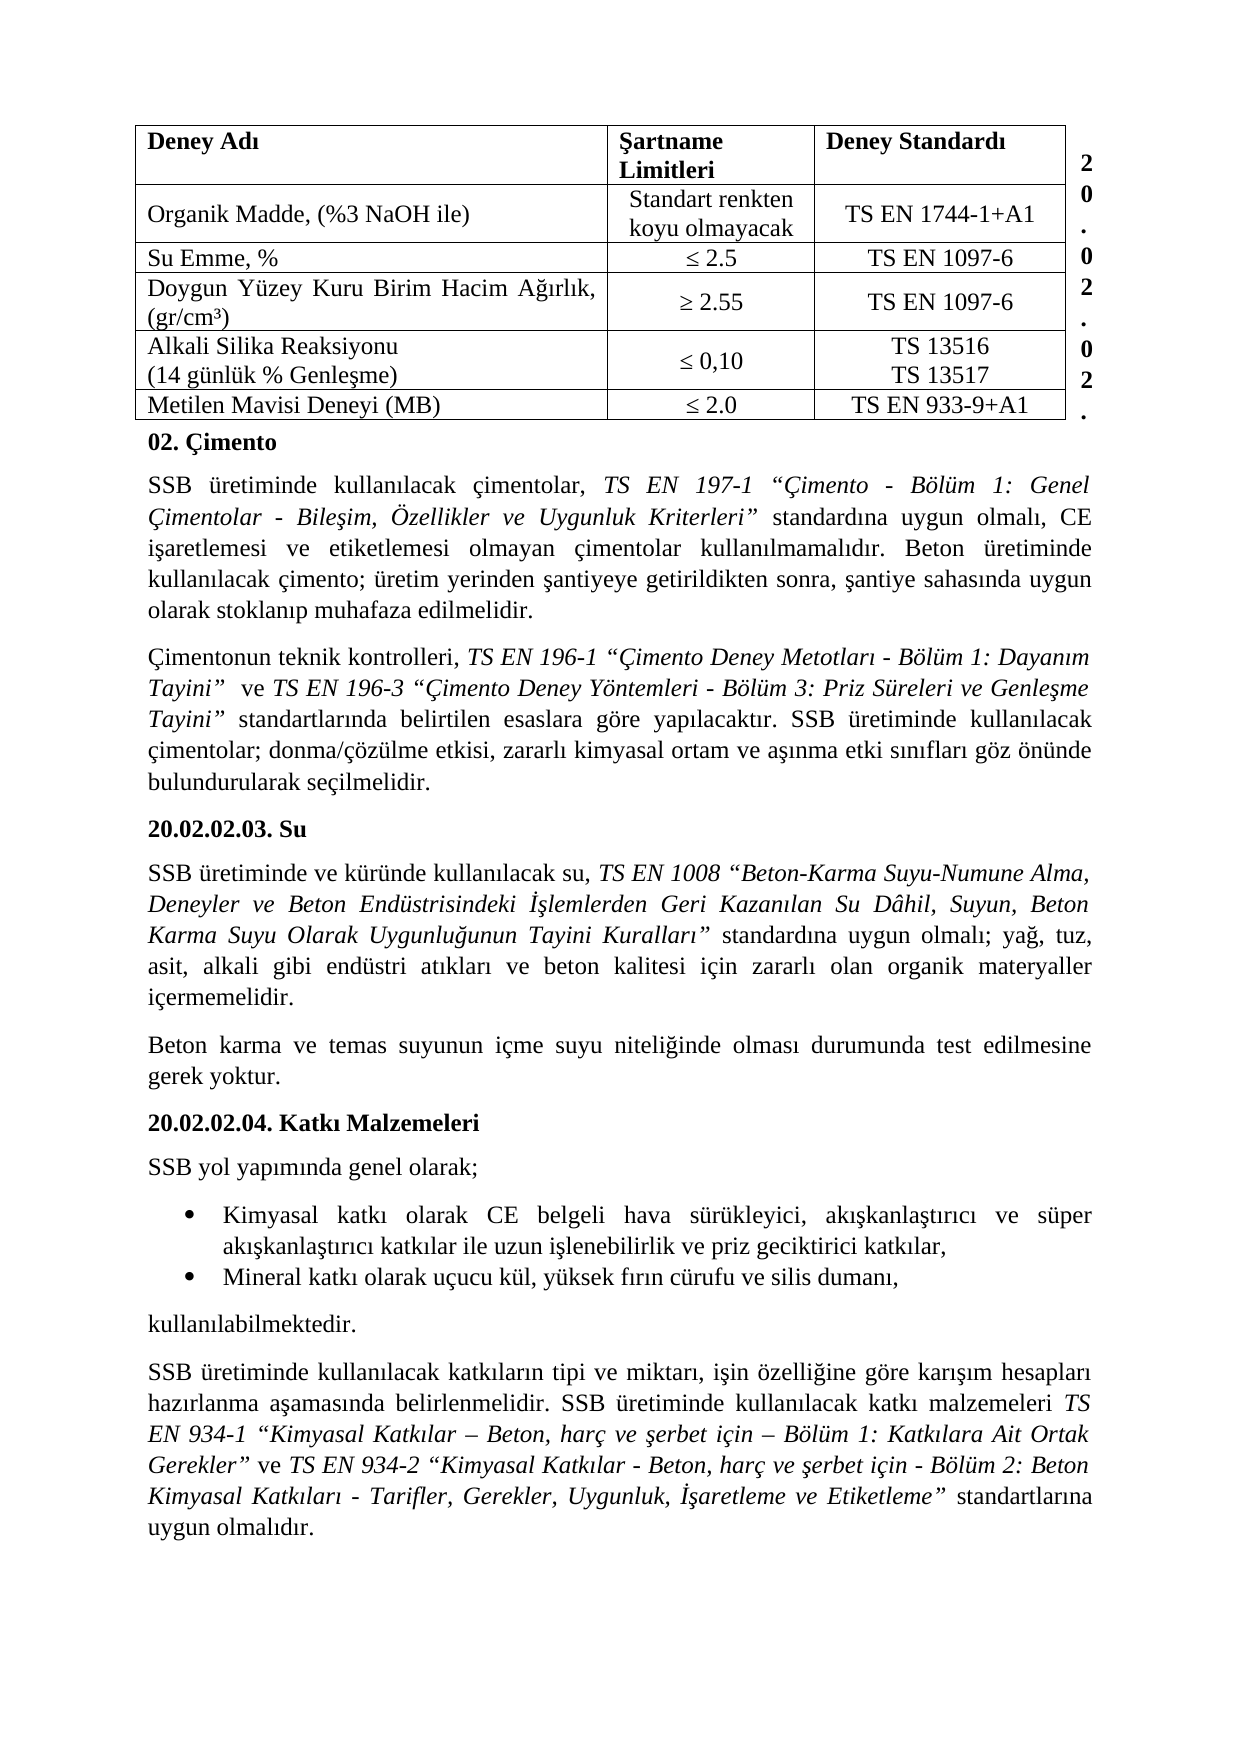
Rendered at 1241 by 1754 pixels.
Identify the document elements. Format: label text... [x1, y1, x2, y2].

subtitle 20.02.02.03. Su [148, 814, 1093, 843]
table_header Deney Standardı [815, 126, 1065, 183]
table_cell ≤ 2.5 [608, 243, 814, 272]
table_cell TS EN 1097-6 [815, 243, 1065, 272]
text SSB üretiminde kullanılacak katkıların tipi ve miktarı, işin özelliğine göre karışım hesapları hazırlanma aşamasında belirlenmelidir. SSB üretiminde kullanılacak katkı malzemeleri TS EN 934-1 “Kimyasal Katkılar – Beton, harç ve şerbet için – Bölüm 1: Katkılara Ait Ortak Gerekler” ve TS EN 934-2 “Kimyasal Katkılar - Beton, harç ve şerbet için - Bölüm 2: Beton Kimyasal Katkıları - Tarifler, Gerekler, Uygunluk, İşaretleme ve Etiketleme” standartlarına uygun olmalıdır. [148, 1357, 1093, 1541]
text SSB üretiminde ve küründe kullanılacak su, TS EN 1008 “Beton-Karma Suyu-Numune Alma, Deneyler ve Beton Endüstrisindeki İşlemlerden Geri Kazanılan Su Dâhil, Suyun, Beton Karma Suyu Olarak Uygunluğunun Tayini Kuralları” standardına uygun olmalı; yağ, tuz, asit, alkali gibi endüstri atıkları ve beton kalitesi için zararlı olan organik materyaller içermemelidir. [148, 858, 1093, 1011]
table_header Şartname Limitleri [608, 126, 814, 183]
table_cell ≤ 0,10 [608, 331, 814, 389]
table_cell Metilen Mavisi Deneyi (MB) [136, 390, 607, 419]
table_cell Doygun Yüzey Kuru Birim Hacim Ağırlık, (gr/cm³) [136, 273, 607, 330]
text kullanılabilmektedir. [148, 1309, 1093, 1338]
text SSB üretiminde kullanılacak çimentolar, TS EN 197-1 “Çimento - Bölüm 1: Genel Çimentolar - Bileşim, Özellikler ve Uygunluk Kriterleri” standardına uygun olmalı, CE işaretlemesi ve etiketlemesi olmayan çimentolar kullanılmamalıdır. Beton üretiminde kullanılacak çimento; üretim yerinden şantiyeye getirildikten sonra, şantiye sahasında uygun olarak stoklanıp muhafaza edilmelidir. [148, 471, 1093, 623]
table_cell TS EN 1744-1+A1 [815, 185, 1065, 242]
subtitle 20.02.02.04. Katkı Malzemeleri [148, 1108, 1093, 1137]
table_cell Su Emme, % [136, 243, 607, 272]
table_cell Standart renkten koyu olmayacak [608, 185, 814, 242]
table_cell ≤ 2.0 [608, 390, 814, 419]
table_cell TS EN 1097-6 [815, 273, 1065, 330]
table_cell ≥ 2.55 [608, 273, 814, 330]
table_cell TS 13516 TS 13517 [815, 331, 1065, 389]
text Çimentonun teknik kontrolleri, TS EN 196-1 “Çimento Deney Metotları - Bölüm 1: Dayanım Tayini” ve TS EN 196-3 “Çimento Deney Yöntemleri - Bölüm 3: Priz Süreleri ve Genleşme Tayini” standartlarında belirtilen esaslara göre yapılacaktır. SSB üretiminde kullanılacak çimentolar; donma/çözülme etkisi, zararlı kimyasal ortam ve aşınma etki sınıfları göz önünde bulundurularak seçilmelidir. [148, 642, 1093, 795]
list Kimyasal katkı olarak CE belgeli hava sürükleyici, akışkanlaştırıcı ve süper akışkanlaştırıcı katkılar ile uzun işlenebilirlik ve priz geciktirici katkılar, [185, 1200, 1093, 1259]
table_header Deney Adı [136, 126, 607, 183]
list Mineral katkı olarak uçucu kül, yüksek fırın cürufu ve silis dumanı, [185, 1262, 1093, 1291]
table_cell Organik Madde, (%3 NaOH ile) [136, 185, 607, 242]
table_cell TS EN 933-9+A1 [815, 390, 1065, 419]
text Beton karma ve temas suyunun içme suyu niteliğinde olması durumunda test edilmesine gerek yoktur. [148, 1030, 1093, 1089]
subtitle 20.02.02.02. Çimento [148, 148, 1093, 456]
text SSB yol yapımında genel olarak; [148, 1152, 1093, 1181]
table_cell Alkali Silika Reaksiyonu (14 günlük % Genleşme) [136, 331, 607, 389]
